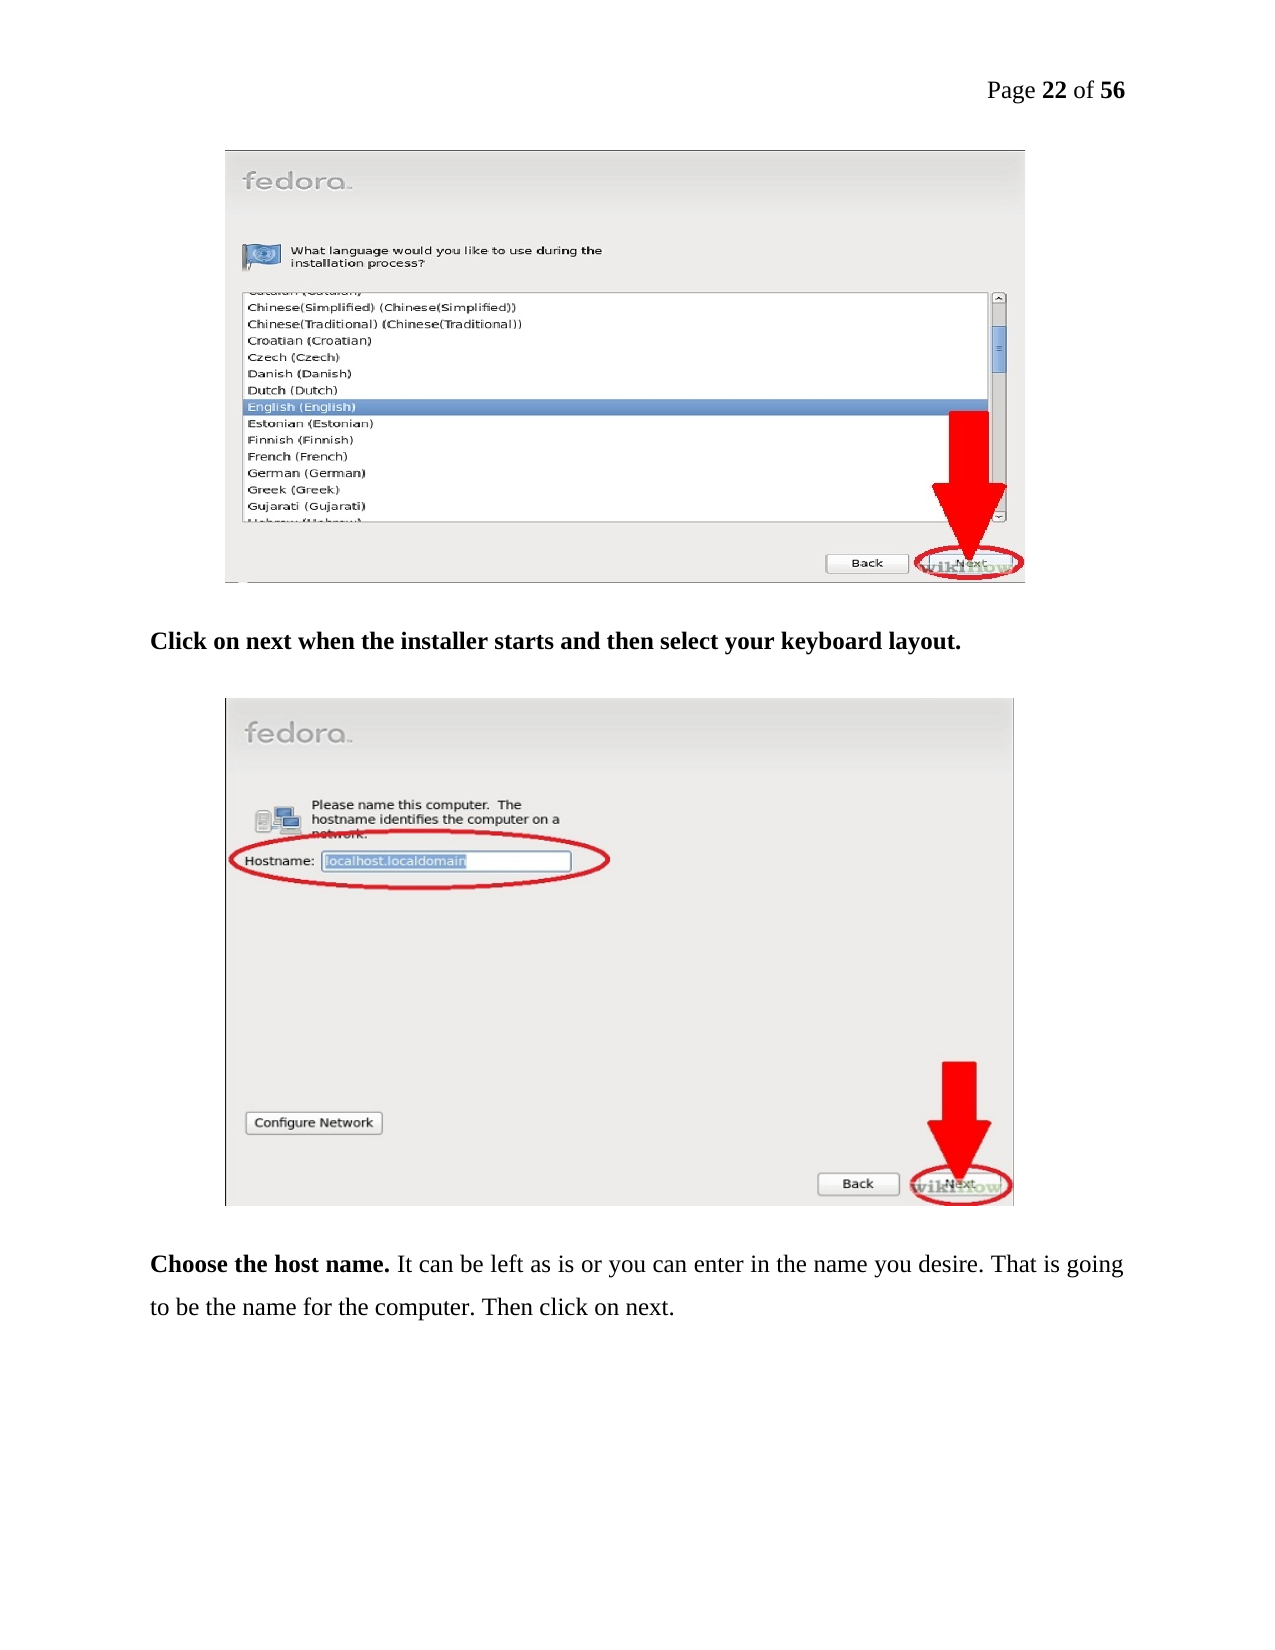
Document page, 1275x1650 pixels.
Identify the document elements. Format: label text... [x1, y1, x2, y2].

text Click on next when the installer starts and then select your keyboard layout. [150, 626, 1125, 655]
picture [225, 698, 1014, 1206]
text Choose the host name. It can be left as is or you can enter in the name you desire. That is going to be the name for the computer. Then click on next. [150, 1249, 1125, 1321]
picture [225, 150, 1025, 583]
